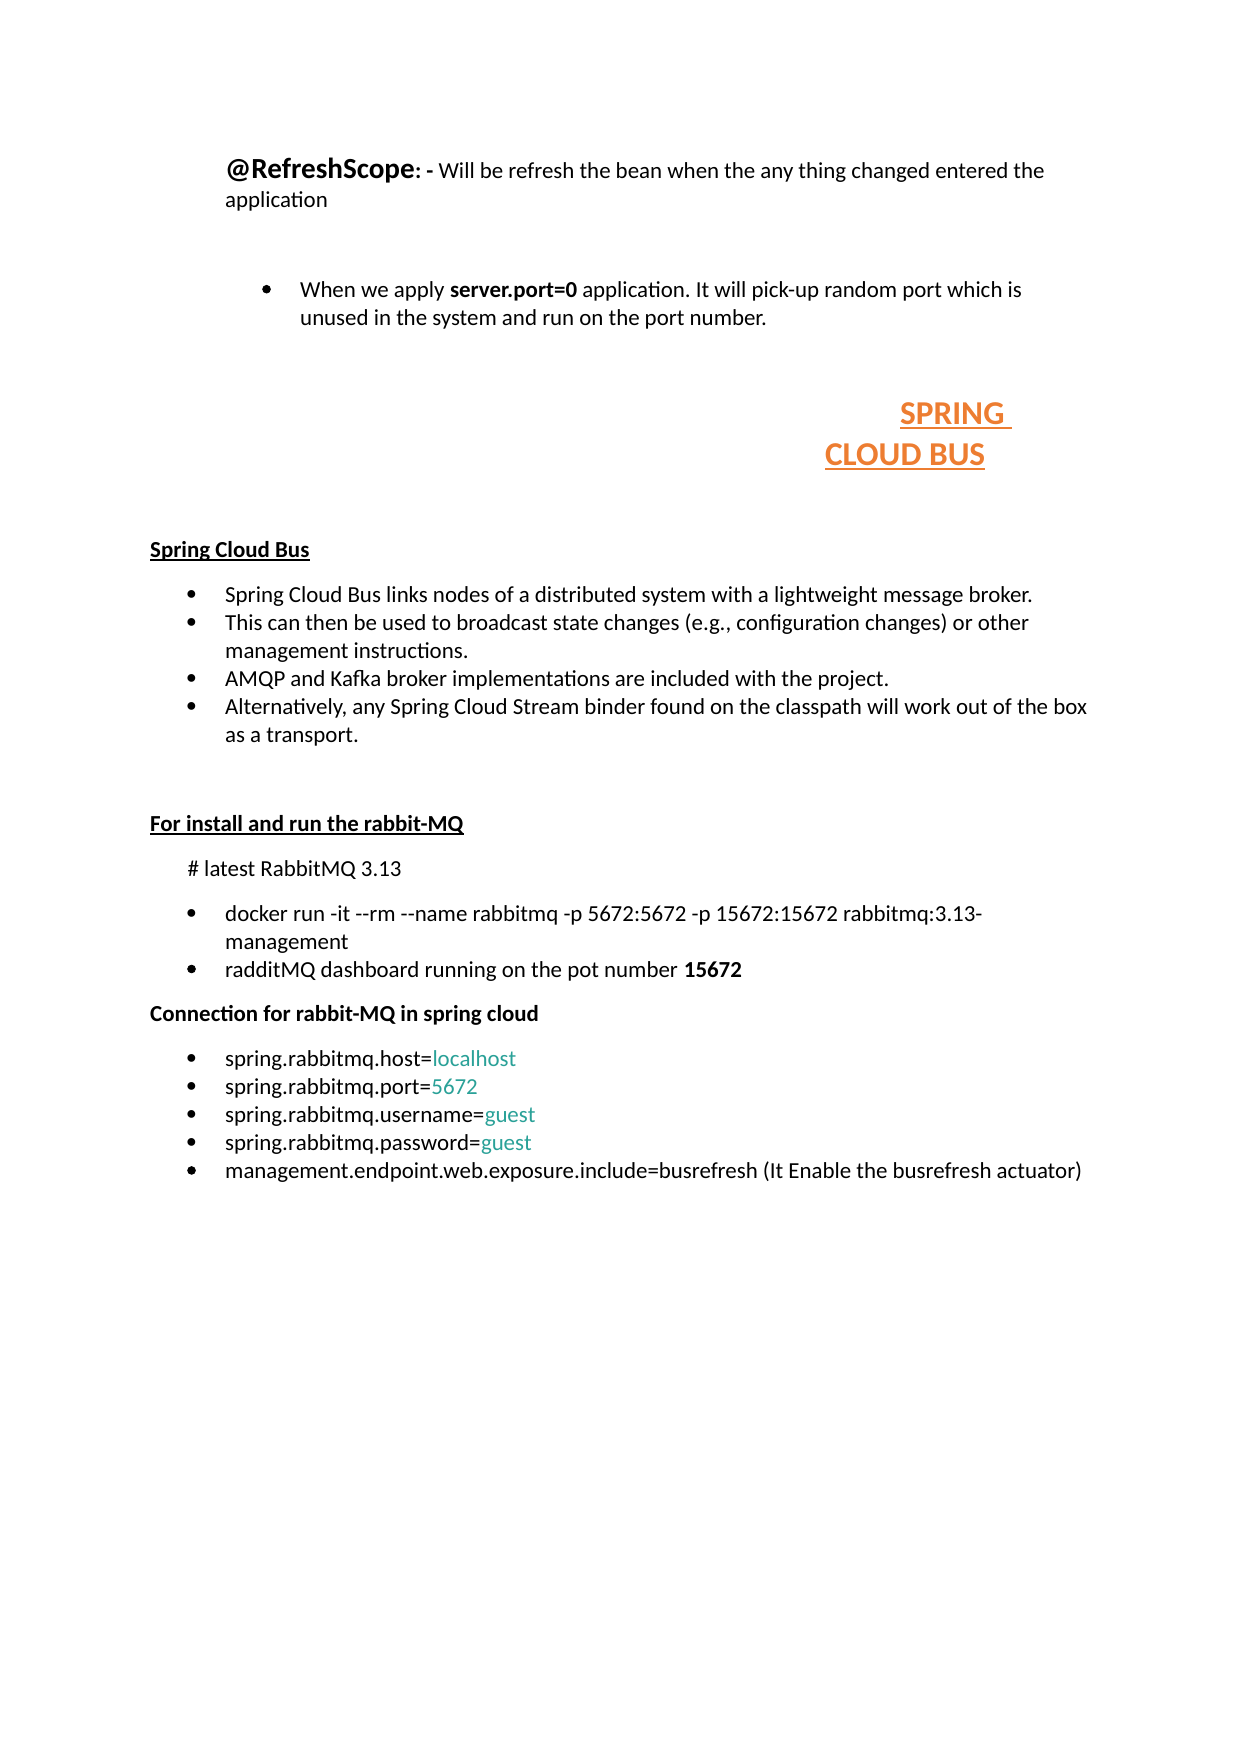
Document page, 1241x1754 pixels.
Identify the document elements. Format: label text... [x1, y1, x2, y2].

text Spring Cloud Bus [150, 535, 1090, 563]
text # latest RabbitMQ 3.13 [150, 854, 1090, 882]
list spring.rabbitmq.password=guest [187, 1128, 1090, 1156]
list spring.rabbitmq.username=guest [187, 1100, 1090, 1128]
text SPRING CLOUD BUS [825, 392, 1090, 474]
list spring.rabbitmq.port=5672 [187, 1072, 1090, 1100]
list spring.rabbitmq.host=localhost [187, 1044, 1090, 1072]
text @RefreshScope: - Will be refresh the bean when the any thing changed entered the application [225, 150, 1090, 214]
list docker run -it --rm --name rabbitmq -p 5672:5672 -p 15672:15672 rabbitmq:3.13-management [187, 899, 1090, 955]
list This can then be used to broadcast state changes (e.g., configuration changes) or other management instructions. [187, 608, 1090, 664]
list Spring Cloud Bus links nodes of a distributed system with a lightweight message broker. [187, 580, 1090, 608]
list management.endpoint.web.exposure.include=busrefresh (It Enable the busrefresh actuator) [187, 1156, 1090, 1184]
list When we apply server.port=0 application. It will pick-up random port which is unused in the system and run on the port number. [262, 275, 1090, 331]
list Alternatively, any Spring Cloud Stream binder found on the classpath will work out of the box as a transport. [187, 692, 1090, 748]
text Connection for rabbit-MQ in spring cloud [150, 999, 1090, 1027]
list radditMQ dashboard running on the pot number 15672 [187, 955, 1090, 983]
list AMQP and Kafka broker implementations are included with the project. [187, 664, 1090, 692]
text For install and run the rabbit-MQ [150, 809, 1090, 837]
